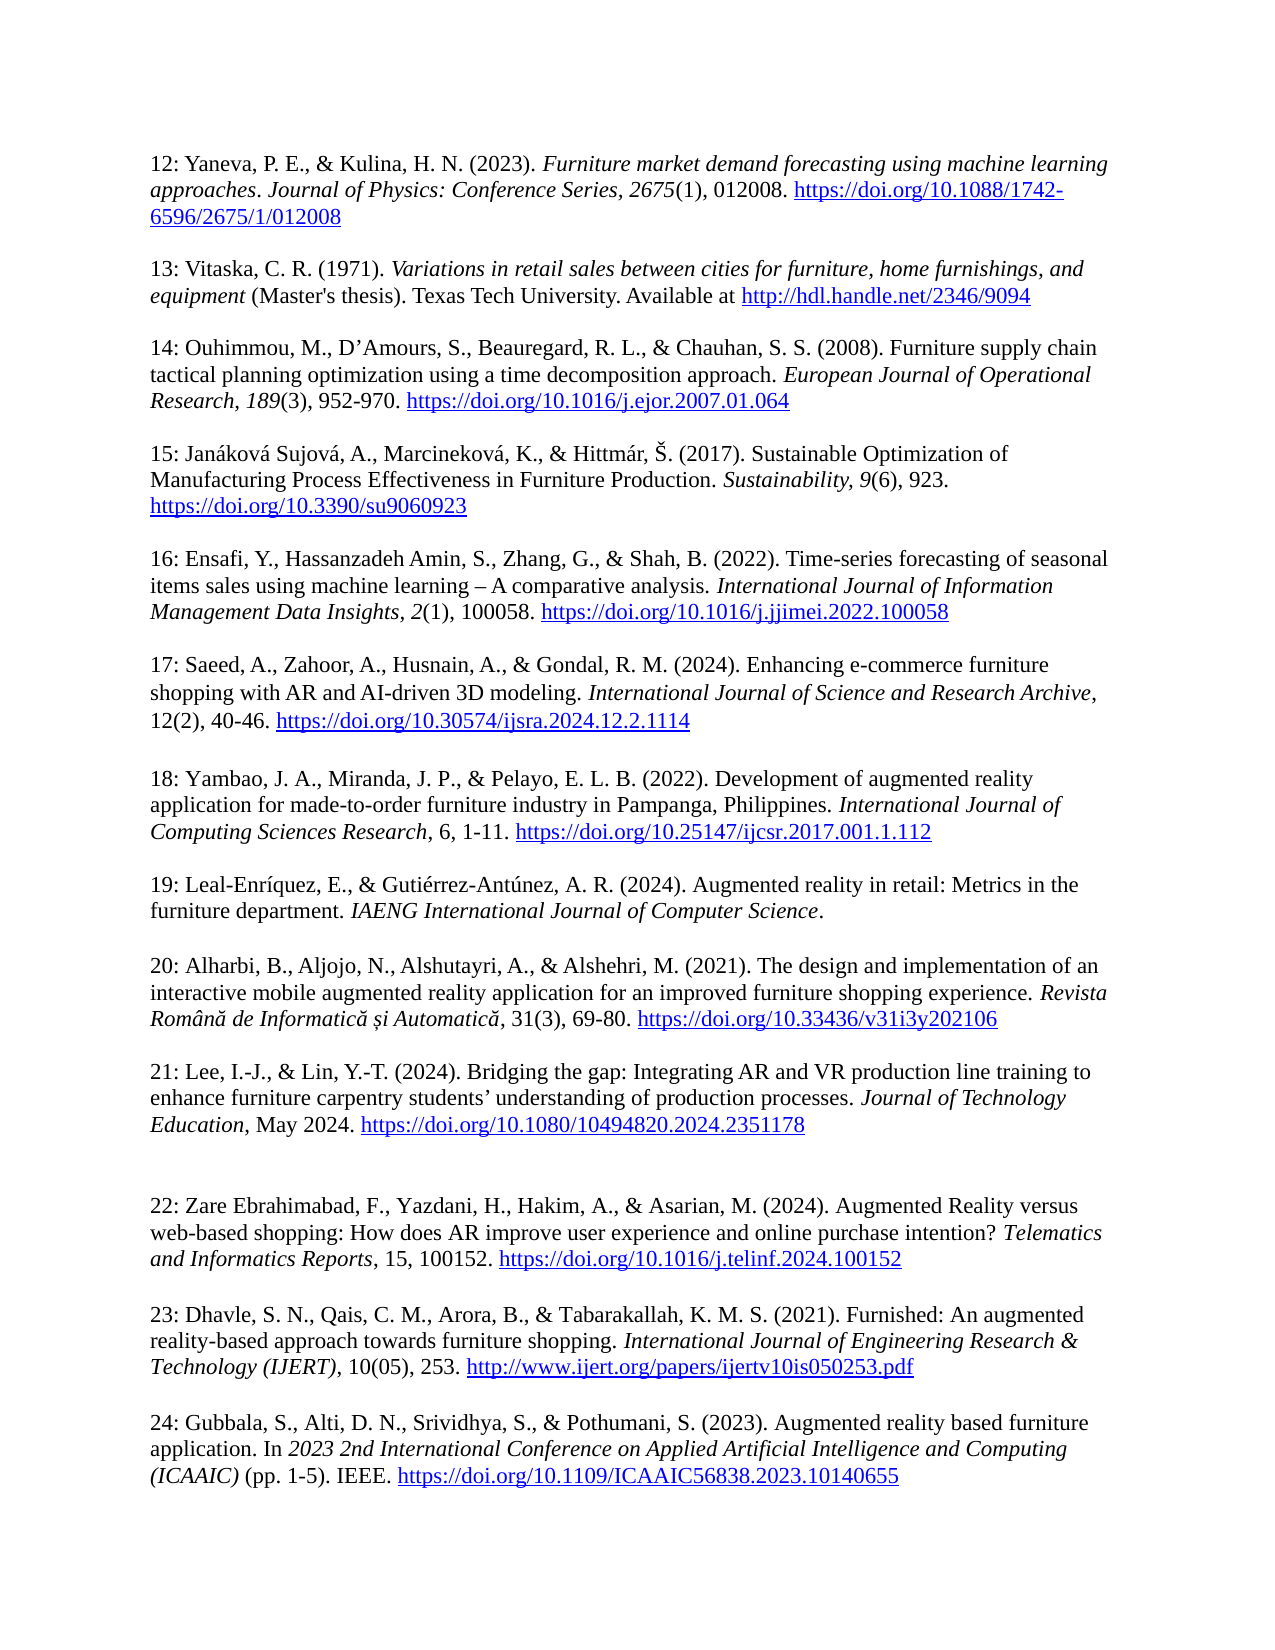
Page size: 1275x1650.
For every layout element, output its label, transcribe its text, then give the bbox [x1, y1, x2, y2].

text 22: Zare Ebrahimabad, F., Yazdani, H., Hakim, A., & Asarian, M. (2024). Augmented Reality versus web-based shopping: How does AR improve user experience and online purchase intention? Telematics and Informatics Reports, 15, 100152. https://doi.org/10.1016/j.telinf.2024.100152 [150, 1192, 1125, 1272]
text 17: Saeed, A., Zahoor, A., Husnain, A., & Gondal, R. M. (2024). Enhancing e-commerce furniture shopping with AR and AI-driven 3D modeling. International Journal of Science and Research Archive, 12(2), 40-46. https://doi.org/10.30574/ijsra.2024.12.2.1114 [150, 651, 1125, 734]
text 12: Yaneva, P. E., & Kulina, H. N. (2023). Furniture market demand forecasting using machine learning approaches. Journal of Physics: Conference Series, 2675(1), 012008. https://doi.org/10.1088/1742-6596/2675/1/012008 [150, 150, 1125, 229]
text 24: Gubbala, S., Alti, D. N., Srividhya, S., & Pothumani, S. (2023). Augmented reality based furniture application. In 2023 2nd International Conference on Applied Artificial Intelligence and Computing (ICAAIC) (pp. 1-5). IEEE. https://doi.org/10.1109/ICAAIC56838.2023.10140655 [150, 1409, 1125, 1488]
text 16: Ensafi, Y., Hassanzadeh Amin, S., Zhang, G., & Shah, B. (2022). Time-series forecasting of seasonal items sales using machine learning – A comparative analysis. International Journal of Information Management Data Insights, 2(1), 100058. https://doi.org/10.1016/j.jjimei.2022.100058 [150, 545, 1125, 624]
text 21: Lee, I.-J., & Lin, Y.-T. (2024). Bridging the gap: Integrating AR and VR production line training to enhance furniture carpentry students’ understanding of production processes. Journal of Technology Education, May 2024. https://doi.org/10.1080/10494820.2024.2351178 [150, 1058, 1125, 1137]
text 14: Ouhimmou, M., D’Amours, S., Beauregard, R. L., & Chauhan, S. S. (2008). Furniture supply chain tactical planning optimization using a time decomposition approach. European Journal of Operational Research, 189(3), 952-970. https://doi.org/10.1016/j.ejor.2007.01.064 [150, 334, 1125, 413]
text 15: Janáková Sujová, A., Marcineková, K., & Hittmár, Š. (2017). Sustainable Optimization of Manufacturing Process Effectiveness in Furniture Production. Sustainability, 9(6), 923. https://doi.org/10.3390/su9060923 [150, 440, 1125, 519]
text 23: Dhavle, S. N., Qais, C. M., Arora, B., & Tabarakallah, K. M. S. (2021). Furnished: An augmented reality-based approach towards furniture shopping. International Journal of Engineering Research & Technology (IJERT), 10(05), 253. http://www.ijert.org/papers/ijertv10is050253.pdf [150, 1301, 1125, 1380]
text 18: Yambao, J. A., Miranda, J. P., & Pelayo, E. L. B. (2022). Development of augmented reality application for made-to-order furniture industry in Pampanga, Philippines. International Journal of Computing Sciences Research, 6, 1-11. https://doi.org/10.25147/ijcsr.2017.001.1.112 19: Leal-Enríquez, E., & Gutiérrez-Antúnez, A. R. (2024). Augmented reality in retail: Metrics in the furniture department. IAENG International Journal of Computer Science. [150, 765, 1125, 923]
text 13: Vitaska, C. R. (1971). Variations in retail sales between cities for furniture, home furnishings, and equipment (Master's thesis). Texas Tech University. Available at http://hdl.handle.net/2346/9094 [150, 255, 1125, 308]
text 20: Alharbi, B., Aljojo, N., Alshutayri, A., & Alshehri, M. (2021). The design and implementation of an interactive mobile augmented reality application for an improved furniture shopping experience. Revista Română de Informatică și Automatică, 31(3), 69-80. https://doi.org/10.33436/v31i3y202106 [150, 952, 1125, 1032]
